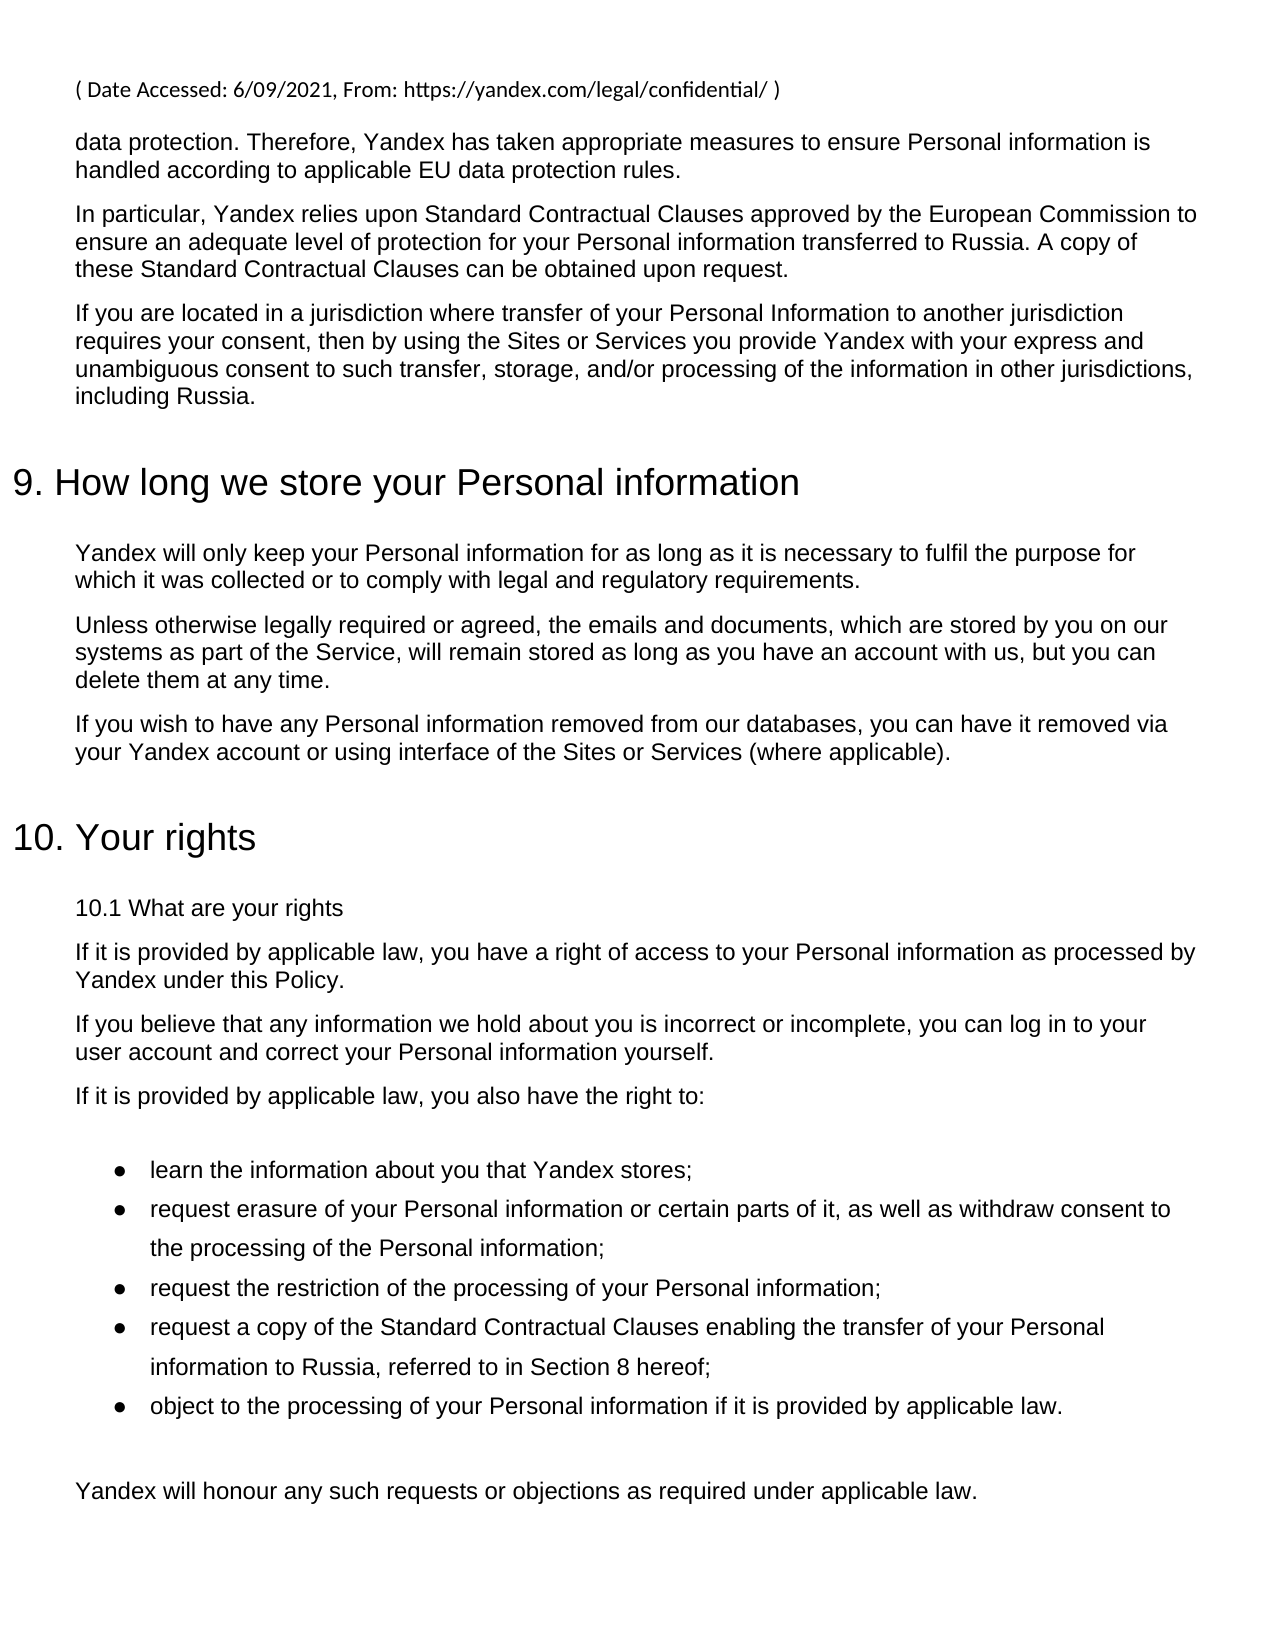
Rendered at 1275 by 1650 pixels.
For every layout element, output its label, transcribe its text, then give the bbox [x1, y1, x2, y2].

text If it is provided by applicable law, you also have the right to: [75, 1082, 1200, 1110]
text If you believe that any information we hold about you is incorrect or incomplete, you can log in to your user account and correct your Personal information yourself. [75, 1010, 1200, 1065]
list learn the information about you that Yandex stores; [112, 1156, 1200, 1183]
text If you wish to have any Personal information removed from our databases, you can have it removed via your Yandex account or using interface of the Sites or Services (where applicable). [75, 710, 1200, 765]
subtitle 9. How long we store your Personal information [0, 460, 1275, 503]
text Yandex will only keep your Personal information for as long as it is necessary to fulfil the purpose for which it was collected or to comply with legal and regulatory requirements. [75, 539, 1200, 594]
list request the restriction of the processing of your Personal information; [112, 1274, 1200, 1301]
text 10.1 What are your rights [75, 894, 1200, 922]
list request erasure of your Personal information or certain parts of it, as well as withdraw consent to the processing of the Personal information; [112, 1195, 1200, 1262]
text If it is provided by applicable law, you have a right of access to your Personal information as processed by Yandex under this Policy. [75, 938, 1200, 993]
text If you are located in a jurisdiction where transfer of your Personal Information to another jurisdiction requires your consent, then by using the Sites or Services you provide Yandex with your express and unambiguous consent to such transfer, storage, and/or processing of the information in other jurisdictions, including Russia. [75, 299, 1200, 410]
text In particular, Yandex relies upon Standard Contractual Clauses approved by the European Commission to ensure an adequate level of protection for your Personal information transferred to Russia. A copy of these Standard Contractual Clauses can be obtained upon request. [75, 200, 1200, 283]
subtitle 10. Your rights [0, 815, 1275, 858]
text Unless otherwise legally required or agreed, the emails and documents, which are stored by you on our systems as part of the Service, will remain stored as long as you have an account with us, but you can delete them at any time. [75, 611, 1200, 693]
list request a copy of the Standard Contractual Clauses enabling the transfer of your Personal information to Russia, referred to in Section 8 hereof; [112, 1313, 1200, 1380]
list object to the processing of your Personal information if it is provided by applicable law. [112, 1392, 1200, 1419]
text Yandex will honour any such requests or objections as required under applicable law. [75, 1477, 1200, 1504]
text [75, 128, 1200, 183]
